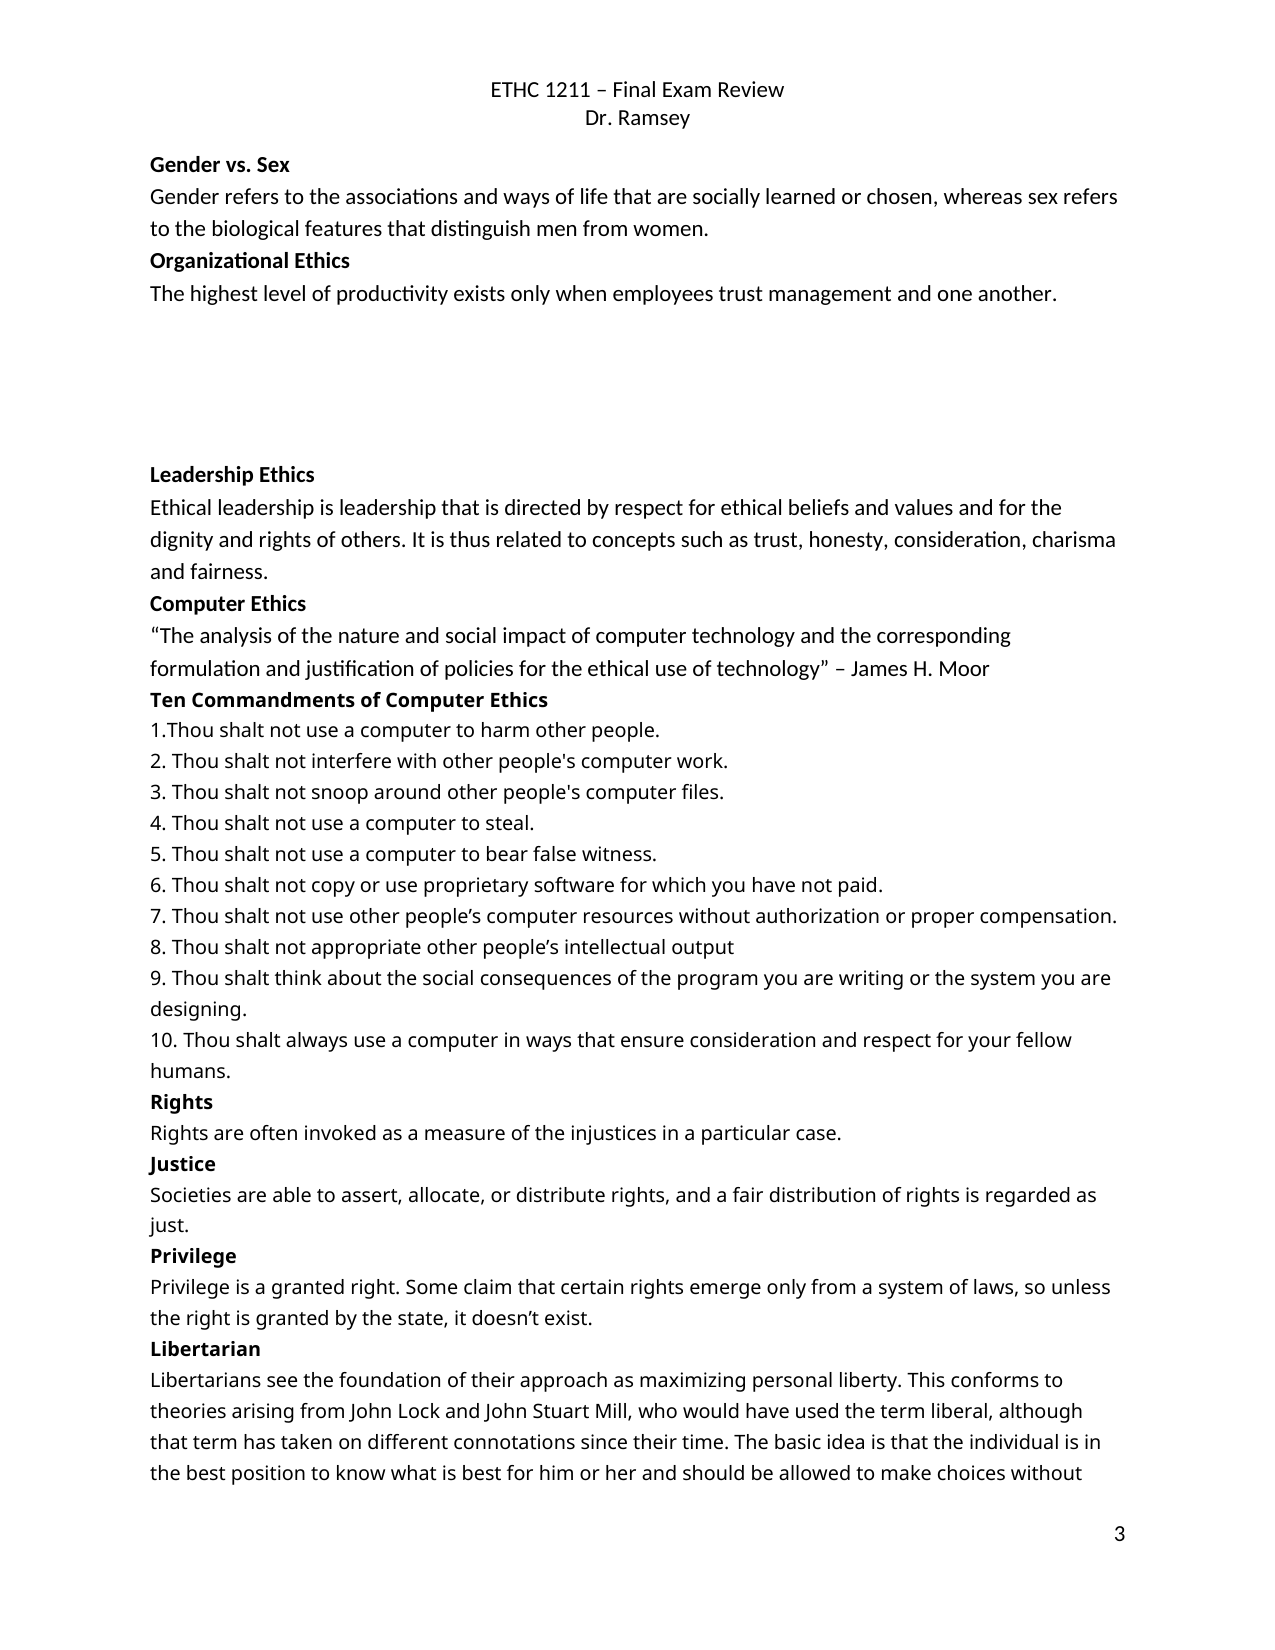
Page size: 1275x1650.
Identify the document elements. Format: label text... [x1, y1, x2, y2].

text Computer Ethics [150, 589, 1125, 617]
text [150, 686, 1125, 1486]
text “The analysis of the nature and social impact of computer technology and the corresponding formulation and justification of policies for the ethical use of technology” – James H. Moor [150, 621, 1125, 682]
text Leadership Ethics [150, 461, 1125, 488]
text Ethical leadership is leadership that is directed by respect for ethical beliefs and values and for the dignity and rights of others. It is thus related to concepts such as trust, honesty, consideration, charisma and fairness. [150, 493, 1125, 585]
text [150, 150, 1125, 339]
